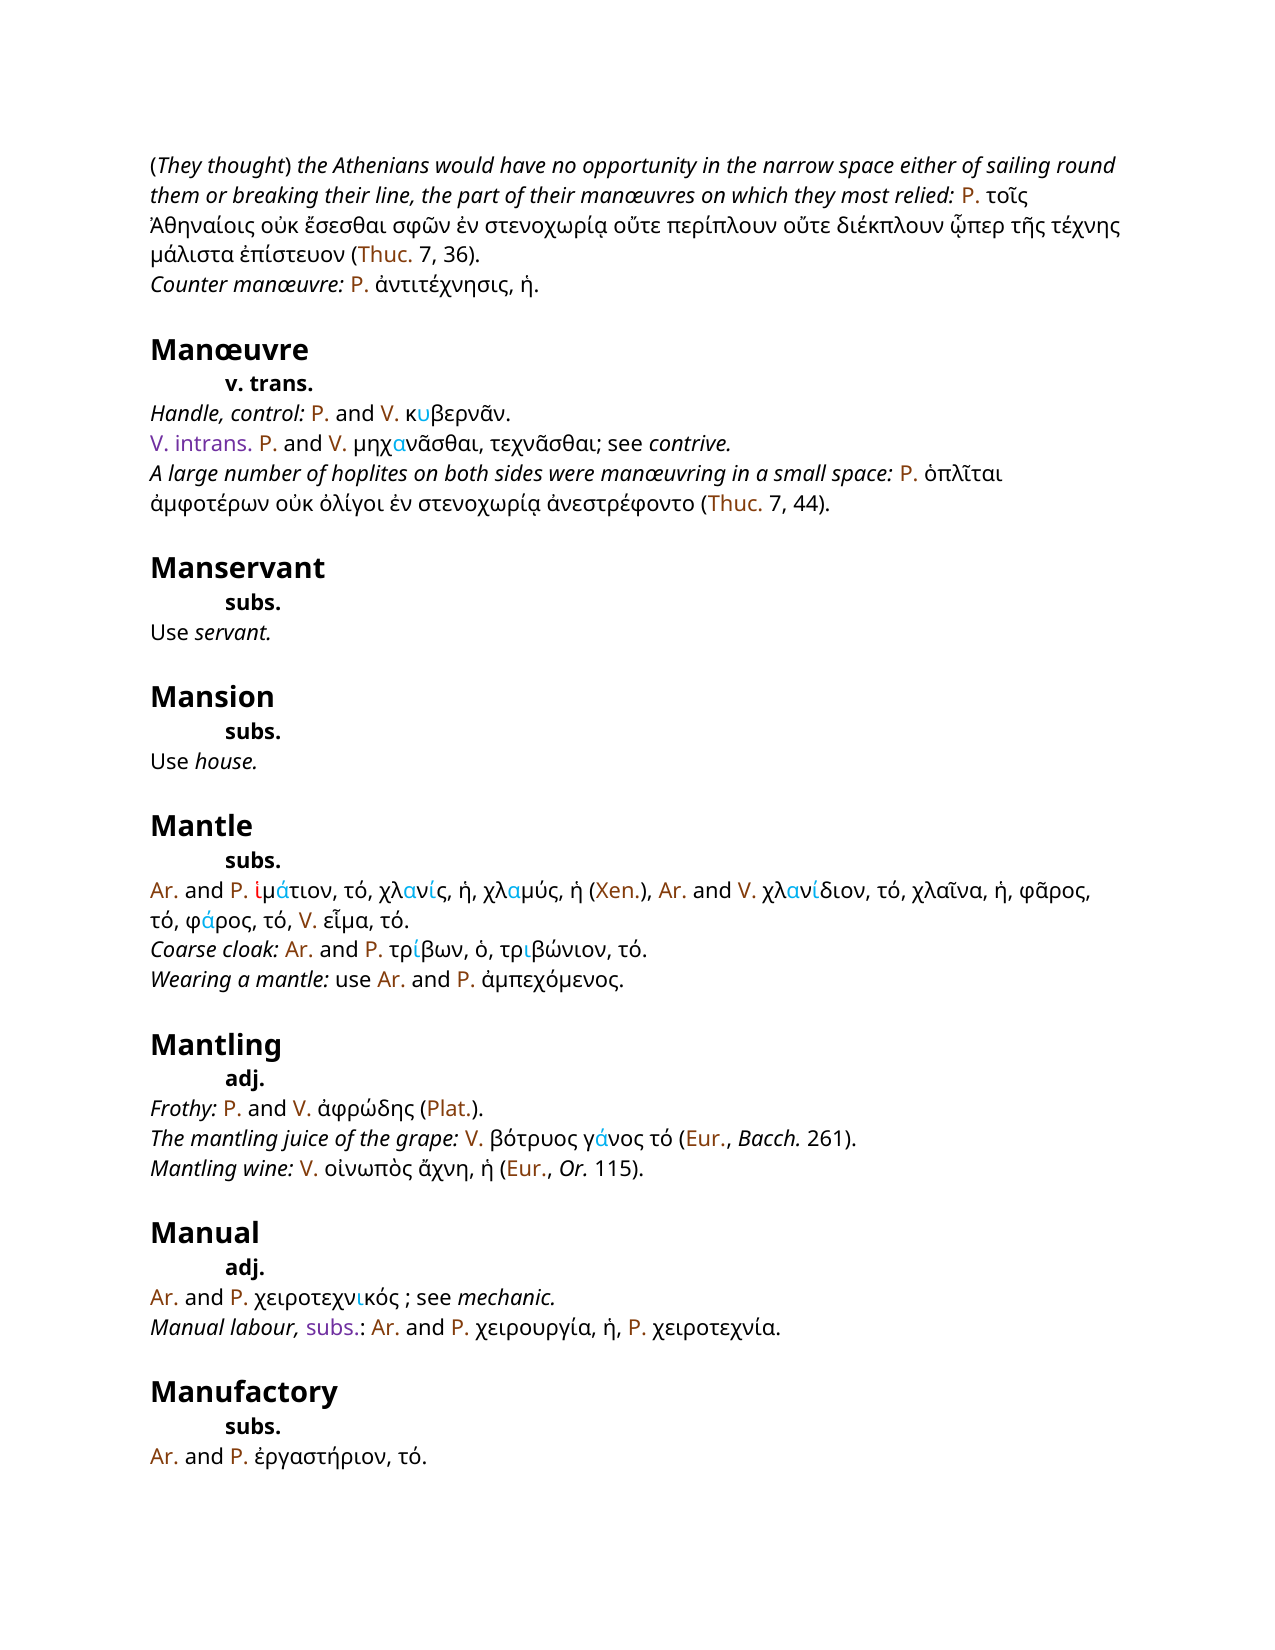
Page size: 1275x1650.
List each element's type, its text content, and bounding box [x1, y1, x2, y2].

text (They thought) the Athenians would have no opportunity in the narrow space either of sailing round them or breaking their line, the part of their manœuvres on which they most relied: P. τοῖς Ἀθηναίοις οὐκ ἔσεσθαι σφῶν ἐν στενοχωρίᾳ οὔτε περίπλουν οὔτε διέκπλουν ᾧπερ τῆς τέχνης μάλιστα ἐπίστευον (Thuc. 7, 36). [150, 150, 1125, 269]
text Use house. [150, 746, 1125, 776]
text Use servant. [150, 617, 1125, 646]
text Manual labour, subs.: Ar. and P. χειρουργία, ἡ, P. χειροτεχνία. [150, 1312, 1125, 1341]
text Manœuvre v. trans. [150, 329, 1125, 398]
text The mantling juice of the grape: V. βότρυος γάνος τό (Eur., Bacch. 261). [150, 1123, 1125, 1153]
text Frothy: P. and V. ἀφρώδης (Plat.). [150, 1093, 1125, 1123]
text Coarse cloak: Ar. and P. τρίβων, ὁ, τριβώνιον, τό. [150, 934, 1125, 964]
text Handle, control: P. and V. κυβερνᾶν. [150, 398, 1125, 428]
text V. intrans. P. and V. μηχανᾶσθαι, τεχνᾶσθαι; see contrive. [150, 428, 1125, 458]
text Manservant subs. [150, 547, 1125, 617]
text Mantling wine: V. οἰνωπὸς ἄχνη, ἡ (Eur., Or. 115). [150, 1153, 1125, 1183]
text Mantling adj. [150, 1024, 1125, 1093]
text Ar. and P. χειροτεχνικός ; see mechanic. [150, 1282, 1125, 1312]
text Ar. and P. ἱμάτιον, τό, χλανίς, ἡ, χλαμύς, ἡ (Xen.), Ar. and V. χλανίδιον, τό, χλαῖνα, ἡ, φᾶρος, τό, φάρος, τό, V. εἷμα, τό. [150, 875, 1125, 934]
text Counter manœuvre: P. ἀντιτέχνησις, ἡ. [150, 269, 1125, 299]
text Manual adj. [150, 1212, 1125, 1282]
text Manufactory subs. [150, 1371, 1125, 1441]
text Mantle subs. [150, 805, 1125, 875]
text Ar. and P. ἐργαστήριον, τό. [150, 1441, 1125, 1471]
text Wearing a mantle: use Ar. and P. ἀμπεχόμενος. [150, 964, 1125, 994]
text Mansion subs. [150, 676, 1125, 746]
text A large number of hoplites on both sides were manœuvring in a small space: P. ὁπλῖται ἀμφοτέρων οὐκ ὀλίγοι ἐν στενοχωρίᾳ ἀνεστρέφοντο (Thuc. 7, 44). [150, 458, 1125, 517]
